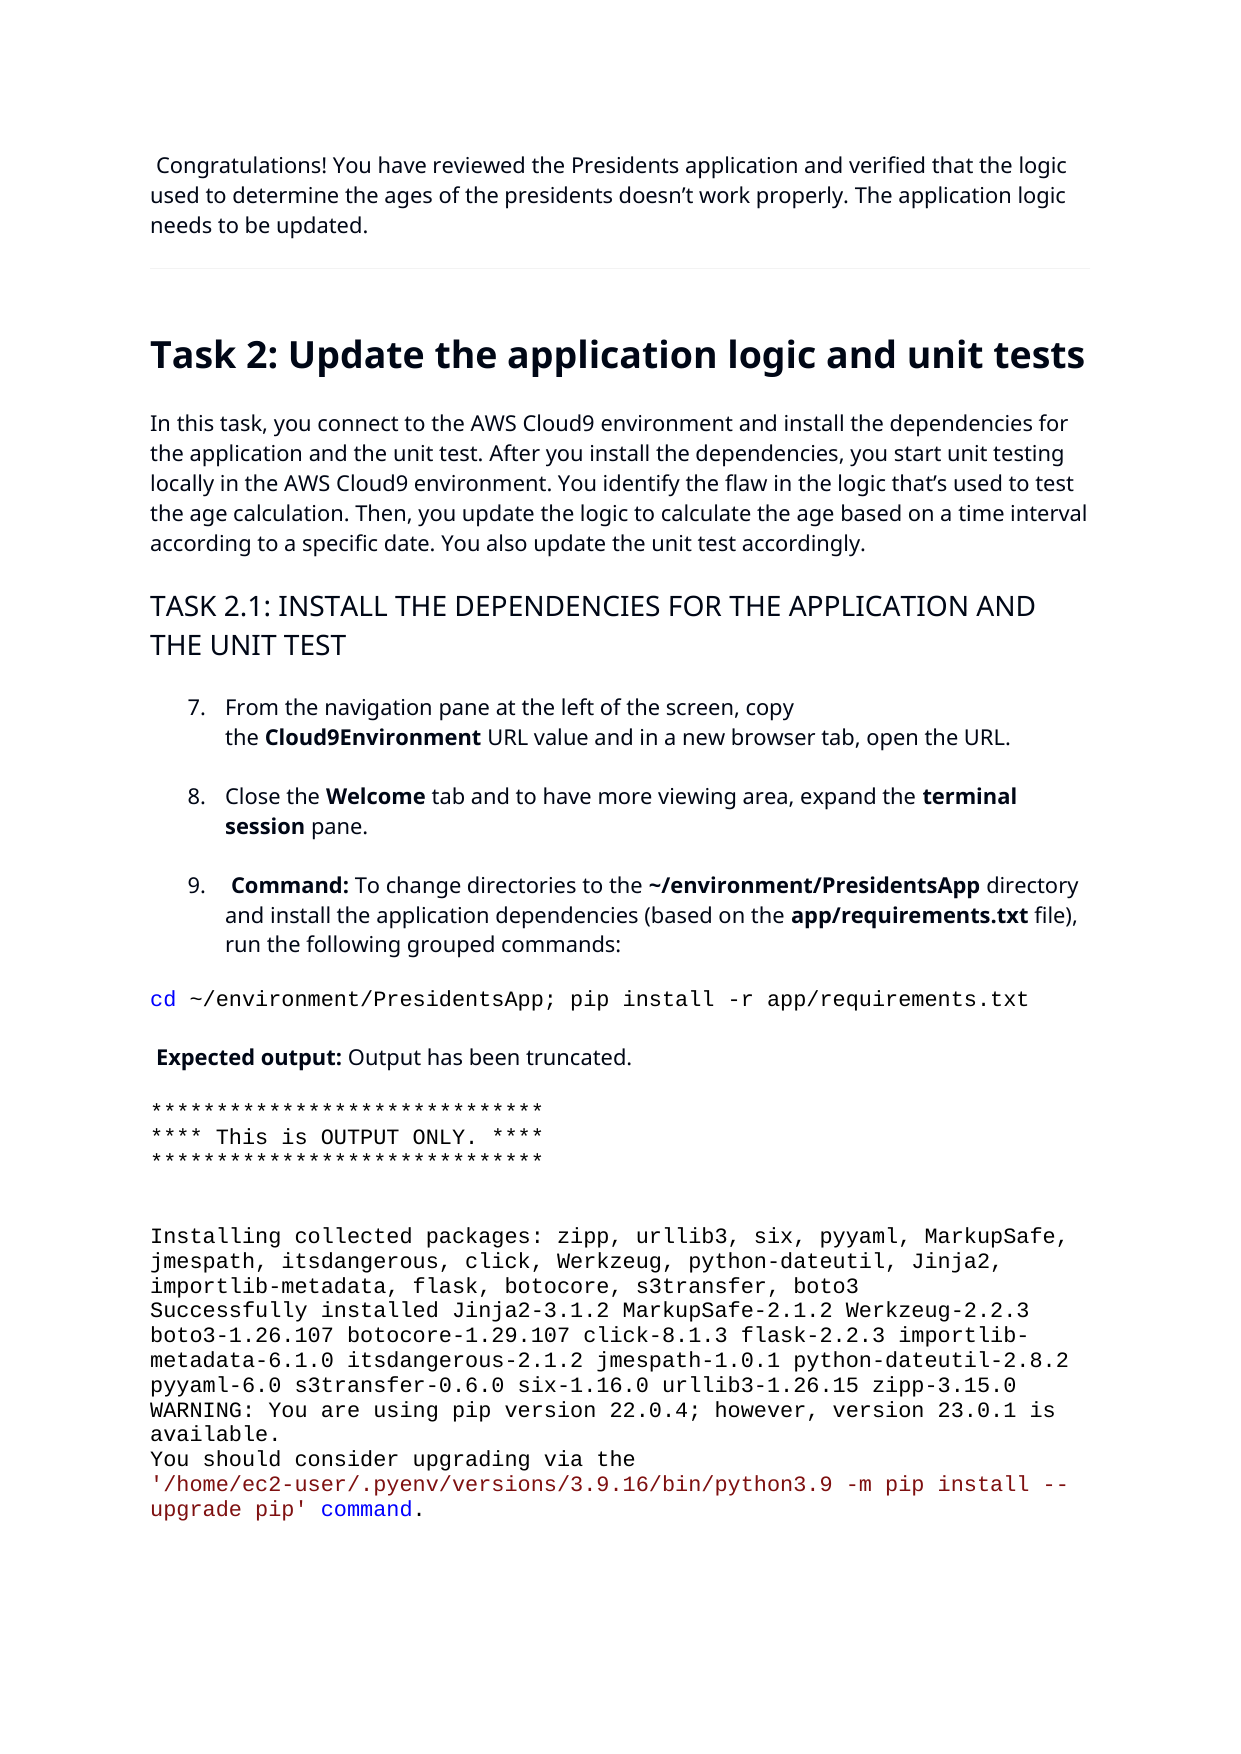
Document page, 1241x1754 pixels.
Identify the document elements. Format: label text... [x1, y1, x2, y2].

list Close the Welcome tab and to have more viewing area, expand the terminal session pane. [187, 781, 1090, 841]
list Command: To change directories to the ~/environment/PresidentsApp directory and install the application dependencies (based on the app/requirements.txt file), run the following grouped commands: [187, 870, 1090, 959]
text ****************************** [150, 1151, 1090, 1176]
text In this task, you connect to the AWS Cloud9 environment and install the dependencies for the application and the unit test. After you install the dependencies, you start unit testing locally in the AWS Cloud9 environment. You identify the flaw in the logic that’s used to test the age calculation. Then, you update the logic to calculate the age based on a time interval according to a specific date. You also update the unit test accordingly. [150, 408, 1090, 557]
text **** This is OUTPUT ONLY. **** [150, 1126, 1090, 1151]
text You should consider upgrading via the '/home/ec2-user/.pyenv/versions/3.9.16/bin/python3.9 -m pip install --upgrade pip' command. [150, 1448, 1090, 1523]
text cd ~/environment/PresidentsApp; pip install -r app/requirements.txt [150, 988, 1090, 1013]
text TASK 2.1: INSTALL THE DEPENDENCIES FOR THE APPLICATION AND THE UNIT TEST [150, 587, 1090, 663]
list From the navigation pane at the left of the screen, copy the Cloud9Environment URL value and in a new browser tab, open the URL. [187, 692, 1090, 752]
text WARNING: You are using pip version 22.0.4; however, version 23.0.1 is available. [150, 1399, 1090, 1448]
text ****************************** [150, 1101, 1090, 1126]
text Task 2: Update the application logic and unit tests [150, 328, 1090, 379]
text Expected output: Output has been truncated. [150, 1042, 1090, 1072]
text Congratulations! You have reviewed the Presidents application and verified that the logic used to determine the ages of the presidents doesn’t work properly. The application logic needs to be updated. [150, 150, 1090, 239]
text Installing collected packages: zipp, urllib3, six, pyyaml, MarkupSafe, jmespath, itsdangerous, click, Werkzeug, python-dateutil, Jinja2, importlib-metadata, flask, botocore, s3transfer, boto3 [150, 1225, 1090, 1300]
text Successfully installed Jinja2-3.1.2 MarkupSafe-2.1.2 Werkzeug-2.2.3 boto3-1.26.107 botocore-1.29.107 click-8.1.3 flask-2.2.3 importlib-metadata-6.1.0 itsdangerous-2.1.2 jmespath-1.0.1 python-dateutil-2.8.2 pyyaml-6.0 s3transfer-0.6.0 six-1.16.0 urllib3-1.26.15 zipp-3.15.0 [150, 1300, 1090, 1399]
